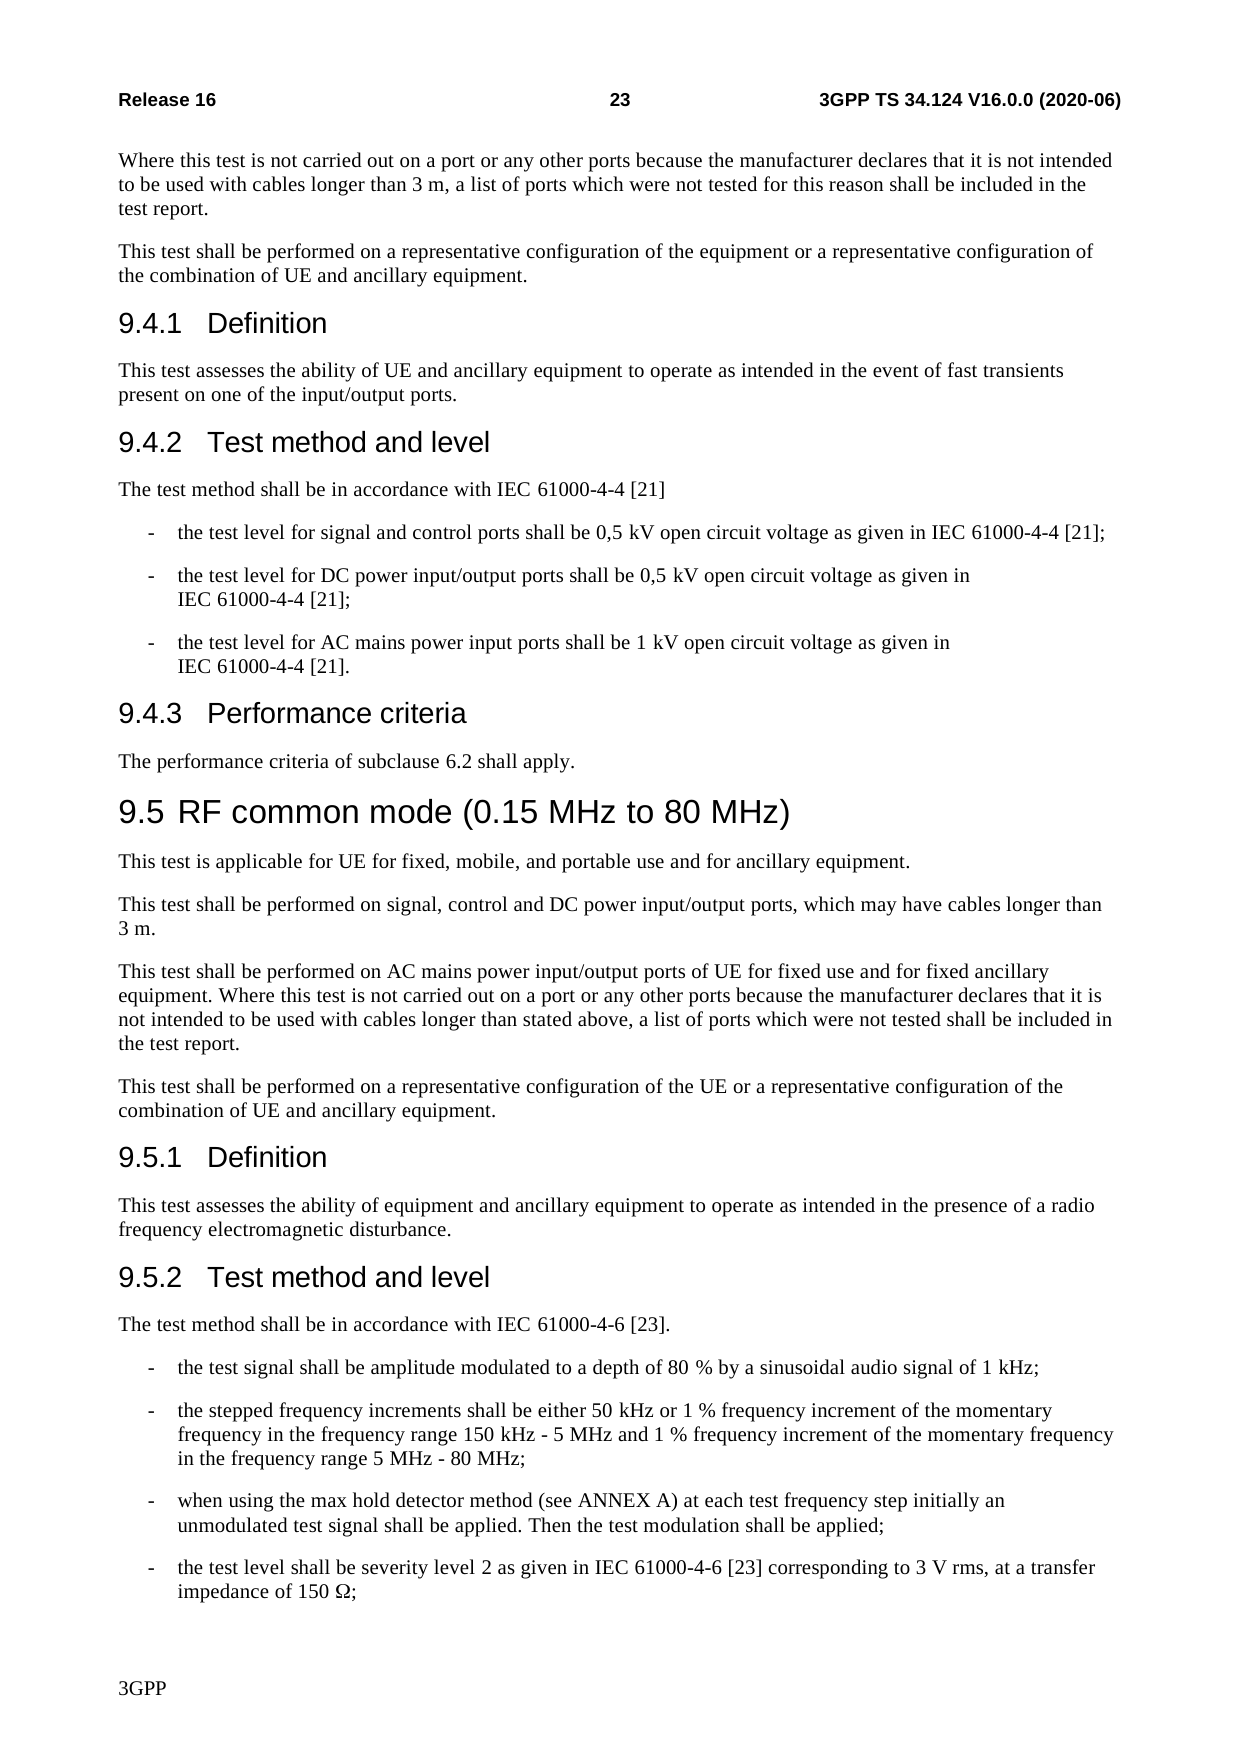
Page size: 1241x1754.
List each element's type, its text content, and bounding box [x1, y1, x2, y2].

subtitle 9.4.3 Performance criteria [118, 696, 1122, 730]
text - the test level shall be severity level 2 as given in IEC 61000-4-6 [23] corresponding to 3 V rms, at a transfer impedance of 150 W; [148, 1555, 1122, 1603]
subtitle 9.5 RF common mode (0.15 MHz to 80 MHz) [118, 791, 1122, 830]
text This test shall be performed on AC mains power input/output ports of UE for fixed use and for fixed ancillary equipment. Where this test is not carried out on a port or any other ports because the manufacturer declares that it is not intended to be used with cables longer than stated above, a list of ports which were not tested shall be included in the test report. [118, 958, 1121, 1055]
subtitle 9.4.2 Test method and level [118, 425, 1122, 458]
text Where this test is not carried out on a port or any other ports because the manufacturer declares that it is not intended to be used with cables longer than 3 m, a list of ports which were not tested for this reason shall be included in the test report. [118, 148, 1121, 220]
text This test shall be performed on signal, control and DC power input/output ports, which may have cables longer than 3 m. [118, 892, 1121, 940]
text - when using the max hold detector method (see ANNEX A) at each test frequency step initially an unmodulated test signal shall be applied. Then the test modulation shall be applied; [148, 1488, 1122, 1536]
text The performance criteria of subclause 6.2 shall apply. [118, 749, 1121, 773]
text This test shall be performed on a representative configuration of the equipment or a representative configuration of the combination of UE and ancillary equipment. [118, 239, 1121, 287]
text - the test level for DC power input/output ports shall be 0,5 kV open circuit voltage as given in IEC 61000-4-4 [21]; [148, 563, 1122, 611]
text This test assesses the ability of UE and ancillary equipment to operate as intended in the event of fast transients present on one of the input/output ports. [118, 358, 1121, 406]
text - the stepped frequency increments shall be either 50 kHz or 1 % frequency increment of the momentary frequency in the frequency range 150 kHz - 5 MHz and 1 % frequency increment of the momentary frequency in the frequency range 5 MHz - 80 MHz; [148, 1397, 1122, 1469]
text - the test level for AC mains power input ports shall be 1 kV open circuit voltage as given in IEC 61000-4-4 [21]. [148, 629, 1122, 678]
text The test method shall be in accordance with IEC 61000-4-4 [21] [118, 477, 1121, 501]
subtitle 9.5.2 Test method and level [118, 1259, 1122, 1293]
subtitle 9.5.1 Definition [118, 1140, 1122, 1174]
text This test is applicable for UE for fixed, mobile, and portable use and for ancillary equipment. [118, 849, 1121, 873]
text - the test level for signal and control ports shall be 0,5 kV open circuit voltage as given in IEC 61000-4-4 [21]; [148, 520, 1122, 544]
text The test method shall be in accordance with IEC 61000-4-6 [23]. [118, 1312, 1122, 1336]
text This test shall be performed on a representative configuration of the UE or a representative configuration of the combination of UE and ancillary equipment. [118, 1073, 1121, 1122]
text - the test signal shall be amplitude modulated to a depth of 80 % by a sinusoidal audio signal of 1 kHz; [148, 1354, 1122, 1379]
subtitle 9.4.1 Definition [118, 306, 1122, 339]
text This test assesses the ability of equipment and ancillary equipment to operate as intended in the presence of a radio frequency electromagnetic disturbance. [118, 1193, 1121, 1241]
